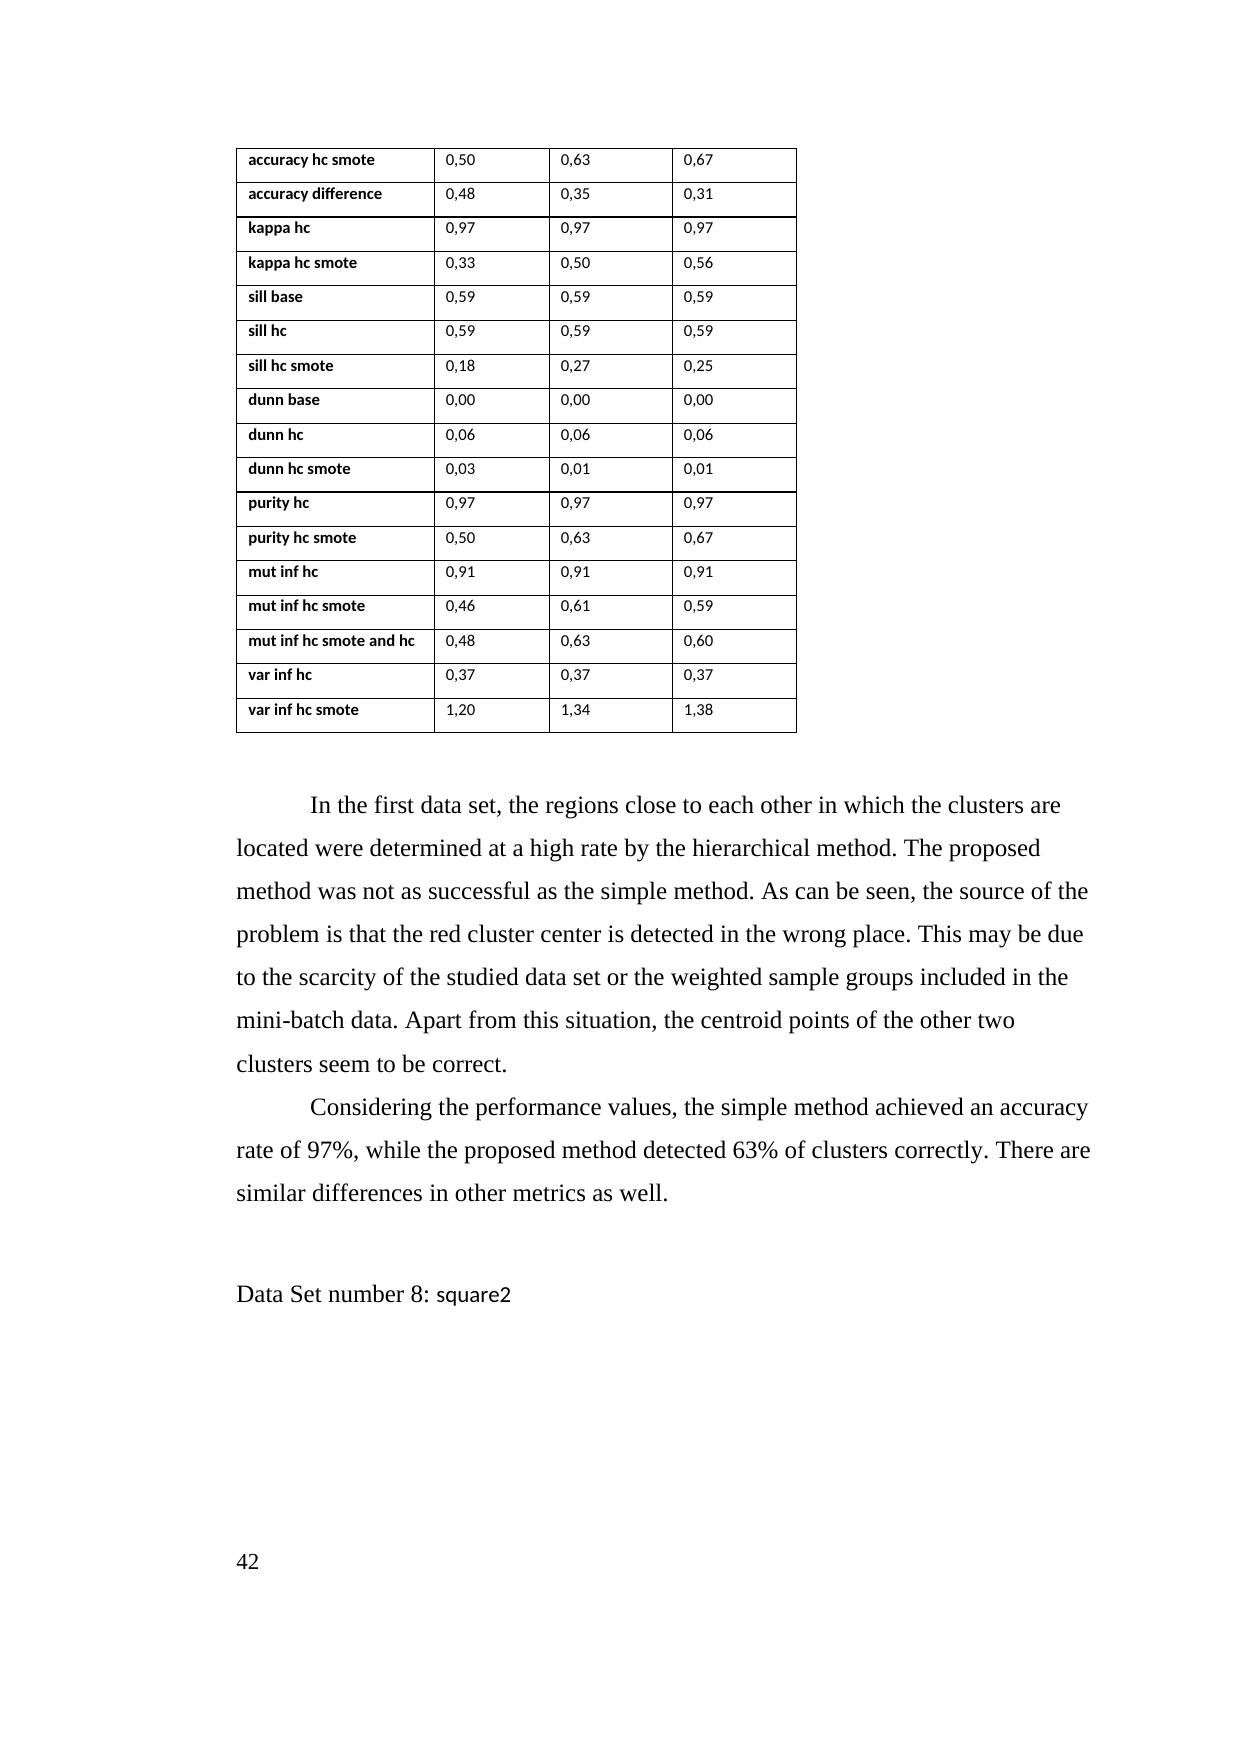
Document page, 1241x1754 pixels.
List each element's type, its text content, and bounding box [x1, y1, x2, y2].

table_cell mut inf hc smote [237, 596, 434, 629]
table_cell 0,56 [673, 252, 796, 285]
table_cell dunn hc [237, 424, 434, 457]
table_cell 0,01 [673, 458, 796, 491]
table_cell purity hc [237, 493, 434, 526]
table_cell sill hc [237, 321, 434, 354]
table_cell 0,67 [673, 149, 796, 182]
table_cell 0,48 [435, 183, 549, 216]
table_cell 0,48 [435, 630, 549, 663]
table_cell 0,00 [550, 389, 672, 423]
table_cell 0,61 [550, 596, 672, 629]
table_cell 0,97 [550, 493, 672, 526]
table_cell 0,97 [435, 493, 549, 526]
table_cell 0,37 [673, 664, 796, 698]
table_cell 0,60 [673, 630, 796, 663]
table_cell 0,67 [673, 527, 796, 560]
text Data Set number 8: square2 [236, 1279, 1092, 1308]
table_cell 0,37 [435, 664, 549, 698]
table_cell 0,63 [550, 630, 672, 663]
table_cell 0,50 [435, 527, 549, 560]
table_cell 0,25 [673, 355, 796, 388]
table_cell 0,59 [673, 286, 796, 319]
table_cell 0,33 [435, 252, 549, 285]
table_cell 0,59 [435, 286, 549, 319]
table_cell 0,97 [673, 218, 796, 251]
table_cell 0,50 [435, 149, 549, 182]
table_cell 1,20 [435, 699, 549, 732]
table_cell 0,00 [435, 389, 549, 423]
text Considering the performance values, the simple method achieved an accuracy rate of 97%, while the proposed method detected 63% of clusters correctly. There are similar differences in other metrics as well. [236, 1092, 1092, 1207]
table_cell var inf hc [237, 664, 434, 698]
table_cell 0,59 [550, 321, 672, 354]
table_cell 0,00 [673, 389, 796, 423]
table_cell 0,91 [673, 561, 796, 594]
table_cell mut inf hc [237, 561, 434, 594]
text In the first data set, the regions close to each other in which the clusters are located were determined at a high rate by the hierarchical method. The proposed method was not as successful as the simple method. As can be seen, the source of the problem is that the red cluster center is detected in the wrong place. This may be due to the scarcity of the studied data set or the weighted sample groups included in the mini-batch data. Apart from this situation, the centroid points of the other two clusters seem to be correct. [236, 790, 1092, 1077]
table_cell kappa hc smote [237, 252, 434, 285]
table_cell 0,59 [673, 596, 796, 629]
table_cell 0,59 [435, 321, 549, 354]
table_cell 0,97 [435, 218, 549, 251]
table_cell var inf hc smote [237, 699, 434, 732]
table_cell 0,59 [673, 321, 796, 354]
table_cell 0,97 [550, 218, 672, 251]
table_cell 1,34 [550, 699, 672, 732]
table_cell 0,03 [435, 458, 549, 491]
table_cell sill hc smote [237, 355, 434, 388]
table_cell 0,63 [550, 527, 672, 560]
table_cell 0,59 [550, 286, 672, 319]
table_cell kappa hc [237, 218, 434, 251]
table_cell 0,63 [550, 149, 672, 182]
table_cell 0,01 [550, 458, 672, 491]
table_cell dunn base [237, 389, 434, 423]
table_cell 0,97 [673, 493, 796, 526]
table_cell 0,27 [550, 355, 672, 388]
table_cell 0,06 [550, 424, 672, 457]
table_cell 1,38 [673, 699, 796, 732]
table_cell mut inf hc smote and hc [237, 630, 434, 663]
table_cell 0,35 [550, 183, 672, 216]
table_cell accuracy hc smote [237, 149, 434, 182]
table_cell 0,06 [673, 424, 796, 457]
table_cell 0,50 [550, 252, 672, 285]
table_cell 0,37 [550, 664, 672, 698]
table_cell purity hc smote [237, 527, 434, 560]
table_cell 0,18 [435, 355, 549, 388]
table_cell 0,46 [435, 596, 549, 629]
table_cell 0,91 [550, 561, 672, 594]
table_cell sill base [237, 286, 434, 319]
table_cell 0,31 [673, 183, 796, 216]
table_cell dunn hc smote [237, 458, 434, 491]
table_cell 0,91 [435, 561, 549, 594]
table_cell 0,06 [435, 424, 549, 457]
table_cell accuracy difference [237, 183, 434, 216]
